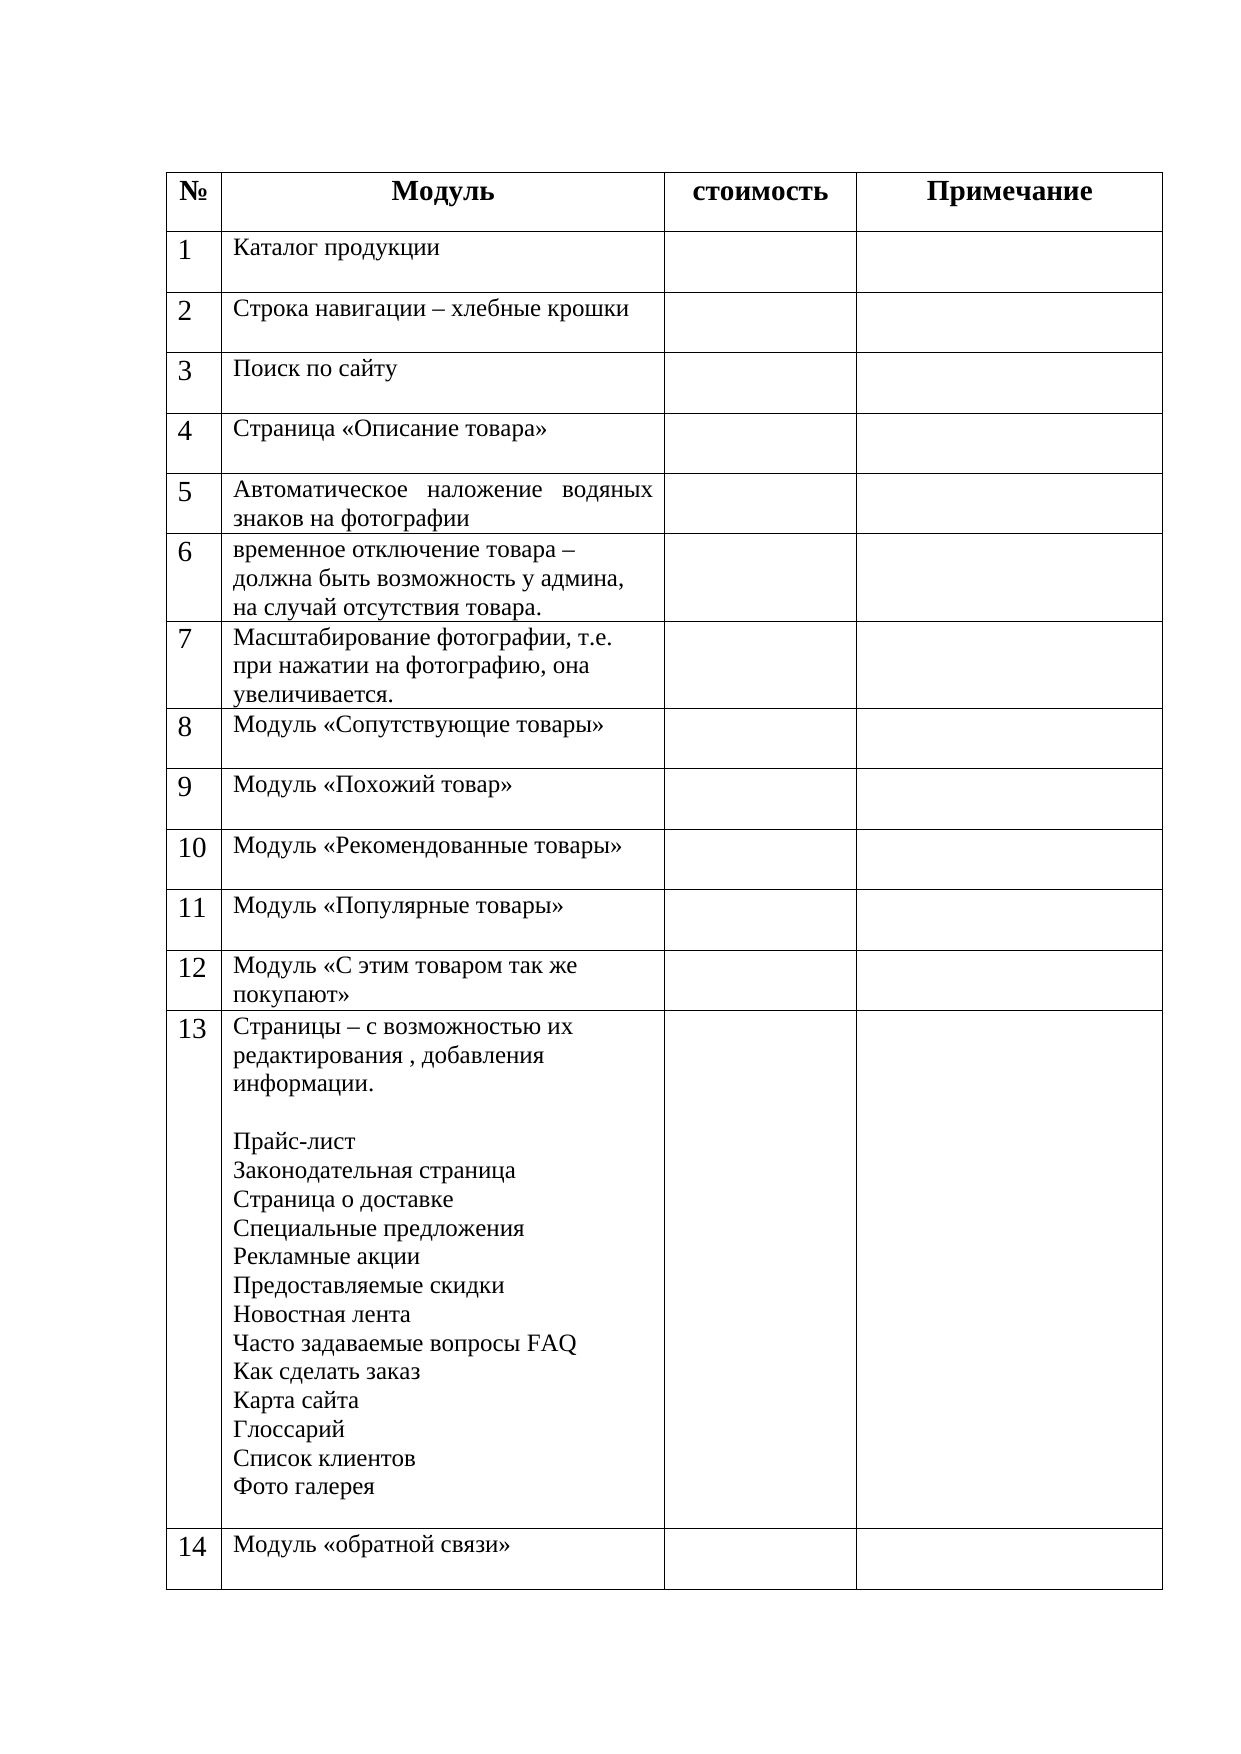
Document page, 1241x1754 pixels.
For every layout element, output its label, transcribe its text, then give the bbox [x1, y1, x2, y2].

table_cell Поиск по сайту [222, 353, 664, 412]
table_cell Каталог продукции [222, 232, 664, 292]
table_cell [857, 890, 1162, 949]
table_cell [665, 474, 856, 533]
table_cell [857, 232, 1162, 292]
table_cell Страница «Описание товара» [222, 414, 664, 473]
table_cell [665, 1529, 856, 1589]
table_cell [857, 622, 1162, 708]
table_cell [665, 534, 856, 621]
table_cell [857, 709, 1162, 768]
table_cell [665, 890, 856, 949]
table_cell [857, 534, 1162, 621]
table_cell 9 [167, 769, 221, 829]
table_cell 11 [167, 890, 221, 949]
table_cell [665, 232, 856, 292]
table_cell [665, 414, 856, 473]
table_cell [665, 622, 856, 708]
table_header стоимость [665, 173, 856, 231]
table_cell [665, 830, 856, 889]
table_cell временное отключение товара – должна быть возможность у админа, на случай отсутствия товара. [222, 534, 664, 621]
table_cell Модуль «Популярные товары» [222, 890, 664, 949]
table_cell 14 [167, 1529, 221, 1589]
table_cell 1 [167, 232, 221, 292]
table_cell [665, 709, 856, 768]
table_header № [167, 173, 221, 231]
table_cell 13 [167, 1011, 221, 1528]
table_cell Модуль «Похожий товар» [222, 769, 664, 829]
table_cell Модуль «Сопутствующие товары» [222, 709, 664, 768]
table_cell 5 [167, 474, 221, 533]
table_cell [857, 951, 1162, 1010]
table_cell Модуль «обратной связи» [222, 1529, 664, 1589]
table_cell 10 [167, 830, 221, 889]
table_cell [665, 293, 856, 352]
table_cell Строка навигации – хлебные крошки [222, 293, 664, 352]
table_header Примечание [857, 173, 1162, 231]
table_cell [665, 951, 856, 1010]
table_header Модуль [222, 173, 664, 231]
table_cell [857, 293, 1162, 352]
table_cell 4 [167, 414, 221, 473]
table_cell [857, 769, 1162, 829]
table_cell [857, 474, 1162, 533]
table_cell [857, 1011, 1162, 1528]
table_cell [665, 353, 856, 412]
table_cell [857, 414, 1162, 473]
table_cell [857, 1529, 1162, 1589]
table_cell Автоматическое наложение водяных знаков на фотографии [222, 474, 664, 533]
table_cell 3 [167, 353, 221, 412]
table_cell [665, 769, 856, 829]
table_cell 8 [167, 709, 221, 768]
table_cell [857, 353, 1162, 412]
table_cell 7 [167, 622, 221, 708]
table_cell Страницы – с возможностью их редактирования , добавления информации. Прайс-лист Законодательная страница Страница о доставке Специальные предложения Рекламные акции Предоставляемые скидки Новостная лента Часто задаваемые вопросы FAQ Как сделать заказ Карта сайта Глоссарий Список клиентов Фото галерея [222, 1011, 664, 1528]
table_cell Модуль «Рекомендованные товары» [222, 830, 664, 889]
table_cell 2 [167, 293, 221, 352]
table_cell Масштабирование фотографии, т.е. при нажатии на фотографию, она увеличивается. [222, 622, 664, 708]
table_cell [665, 1011, 856, 1528]
table_cell 12 [167, 951, 221, 1010]
table_cell Модуль «С этим товаром так же покупают» [222, 951, 664, 1010]
table_cell 6 [167, 534, 221, 621]
table_cell [857, 830, 1162, 889]
